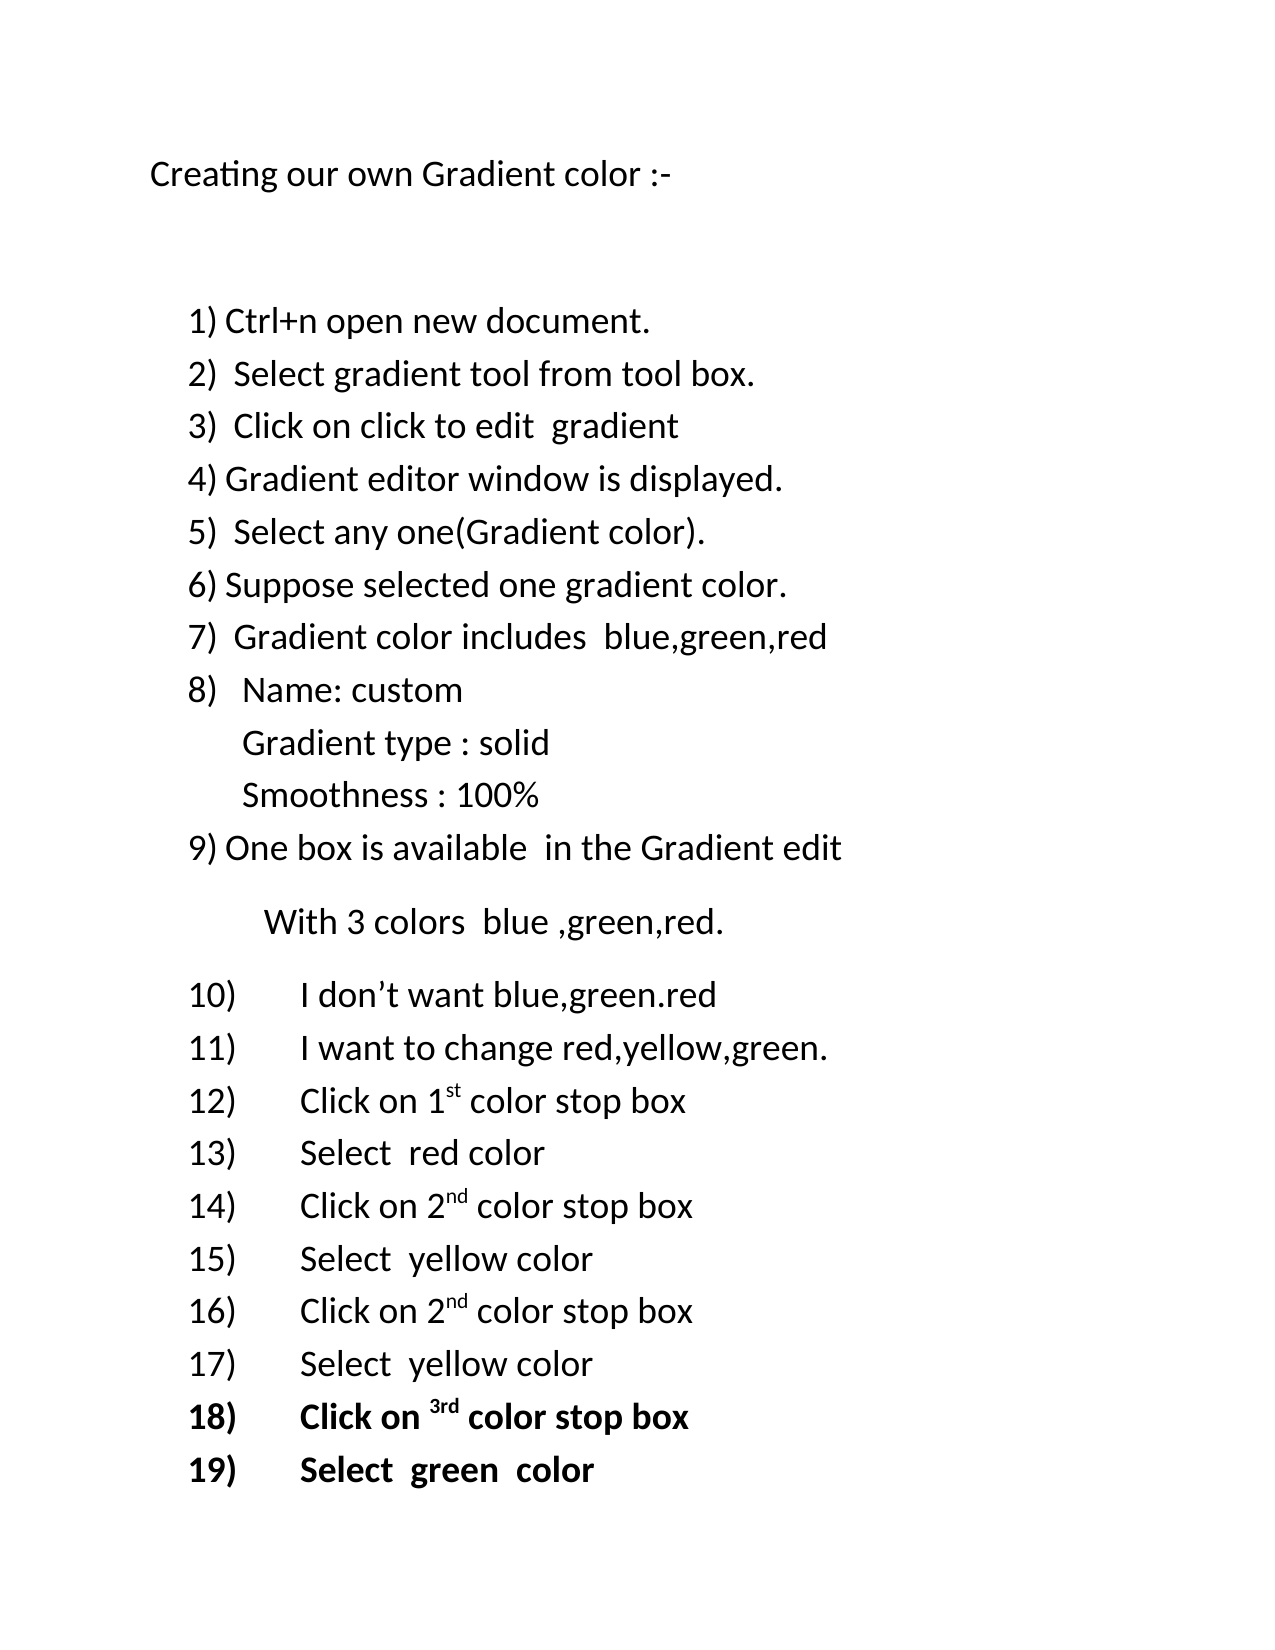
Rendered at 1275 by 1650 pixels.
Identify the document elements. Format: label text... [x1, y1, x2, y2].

list Click on 1st color stop box [187, 1077, 1125, 1122]
list Select gradient tool from tool box. [187, 350, 1125, 396]
list Select yellow color [187, 1340, 1125, 1386]
list Click on 2nd color stop box [187, 1287, 1125, 1333]
list Select any one(Gradient color). [187, 508, 1125, 554]
text Creating our own Gradient color :- [150, 150, 1125, 196]
list Click on 3rd color stop box [187, 1393, 1125, 1439]
list Suppose selected one gradient color. [187, 561, 1125, 606]
list Name: custom [187, 666, 1125, 712]
list Click on 2nd color stop box [187, 1182, 1125, 1228]
list Click on click to edit gradient [187, 402, 1125, 448]
list Select green color [187, 1446, 1125, 1491]
list I want to change red,yellow,green. [187, 1024, 1125, 1070]
list Select yellow color [187, 1235, 1125, 1281]
list Gradient type : solid [225, 719, 1125, 764]
list Ctrl+n open new document. [187, 297, 1125, 343]
list I don’t want blue,green.red [187, 971, 1125, 1017]
list Smoothness : 100% [225, 771, 1125, 817]
list One box is available in the Gradient edit [187, 824, 1125, 870]
text With 3 colors blue ,green,red. [187, 898, 1125, 943]
list Select red color [187, 1129, 1125, 1175]
list Gradient editor window is displayed. [187, 455, 1125, 501]
list Gradient color includes blue,green,red [187, 613, 1125, 659]
